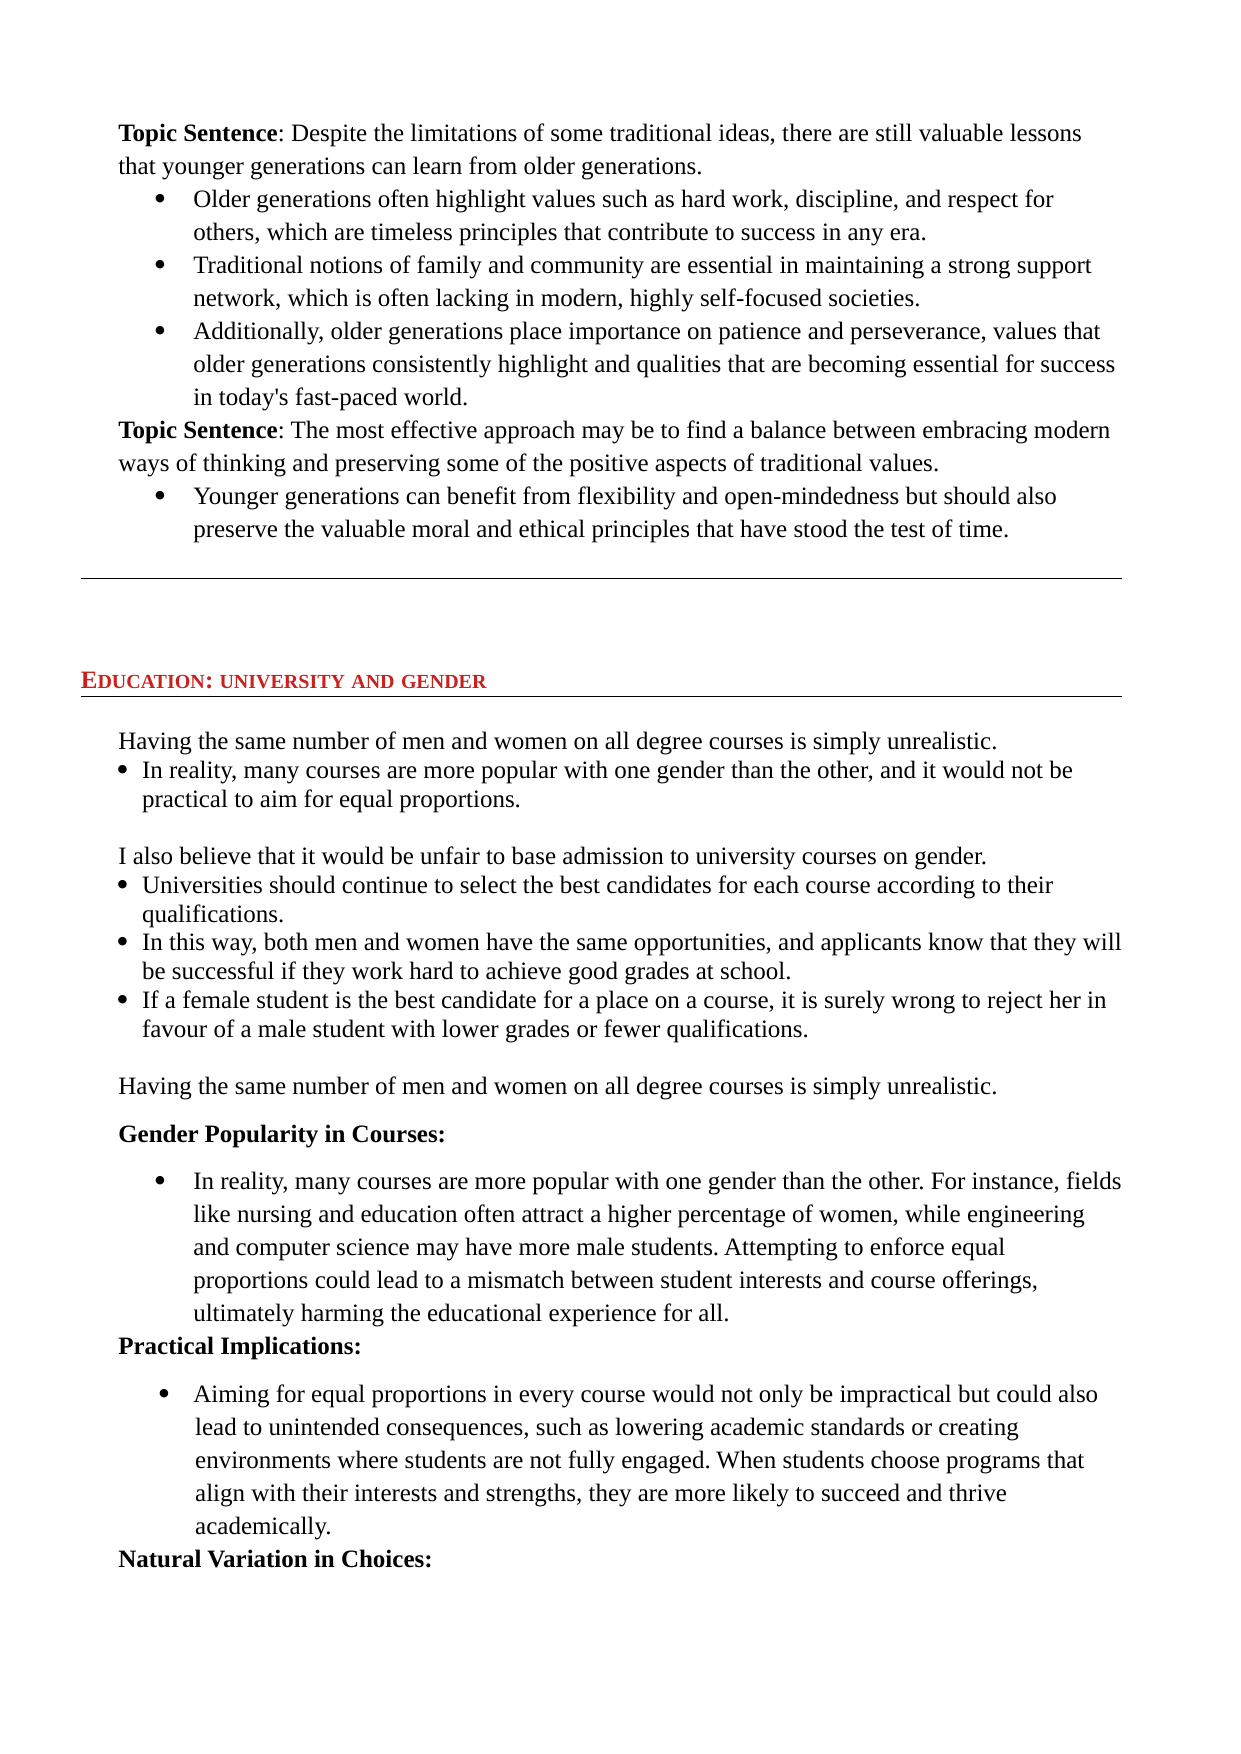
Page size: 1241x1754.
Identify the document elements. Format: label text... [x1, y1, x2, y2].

list Natural Variation in Choices: [118, 1544, 1122, 1573]
list In reality, many courses are more popular with one gender than the other, and it would not be practical to aim for equal proportions. [118, 755, 1122, 812]
text Topic Sentence: Despite the limitations of some traditional ideas, there are still valuable lessons that younger generations can learn from older generations. [118, 118, 1122, 180]
text Topic Sentence: The most effective approach may be to find a balance between embracing modern ways of thinking and preserving some of the positive aspects of traditional values. [118, 415, 1122, 477]
list Aiming for equal proportions in every course would not only be impractical but could also lead to unintended consequences, such as lowering academic standards or creating environments where students are not fully engaged. When students choose programs that align with their interests and strengths, they are more likely to succeed and thrive academically. [159, 1379, 1122, 1540]
list Traditional notions of family and community are essential in maintaining a strong support network, which is often lacking in modern, highly self-focused societies. [156, 250, 1122, 312]
list Universities should continue to select the best candidates for each course according to their qualifications. [118, 870, 1122, 927]
list In reality, many courses are more popular with one gender than the other. For instance, fields like nursing and education often attract a higher percentage of women, while engineering and computer science may have more male students. Attempting to enforce equal proportions could lead to a mismatch between student interests and course offerings, ultimately harming the educational experience for all. [156, 1166, 1122, 1327]
list Practical Implications: [118, 1331, 1122, 1360]
list Younger generations can benefit from flexibility and open-mindedness but should also preserve the valuable moral and ethical principles that have stood the test of time. [156, 481, 1122, 543]
text Having the same number of men and women on all degree courses is simply unrealistic. [118, 1071, 1122, 1100]
subtitle Education: university and gender [81, 666, 1122, 696]
list If a female student is the best candidate for a place on a course, it is surely wrong to reject her in favour of a male student with lower grades or fewer qualifications. [118, 985, 1122, 1042]
list Additionally, older generations place importance on patience and perseverance, values that older generations consistently highlight and qualities that are becoming essential for success in today's fast-paced world. [156, 316, 1122, 411]
list In this way, both men and women have the same opportunities, and applicants know that they will be successful if they work hard to achieve good grades at school. [118, 927, 1122, 985]
list Older generations often highlight values such as hard work, discipline, and respect for others, which are timeless principles that contribute to success in any era. [156, 184, 1122, 246]
text Having the same number of men and women on all degree courses is simply unrealistic. [118, 726, 1122, 755]
list Gender Popularity in Courses: [118, 1119, 1122, 1147]
text I also believe that it would be unfair to base admission to university courses on gender. [118, 841, 1122, 870]
